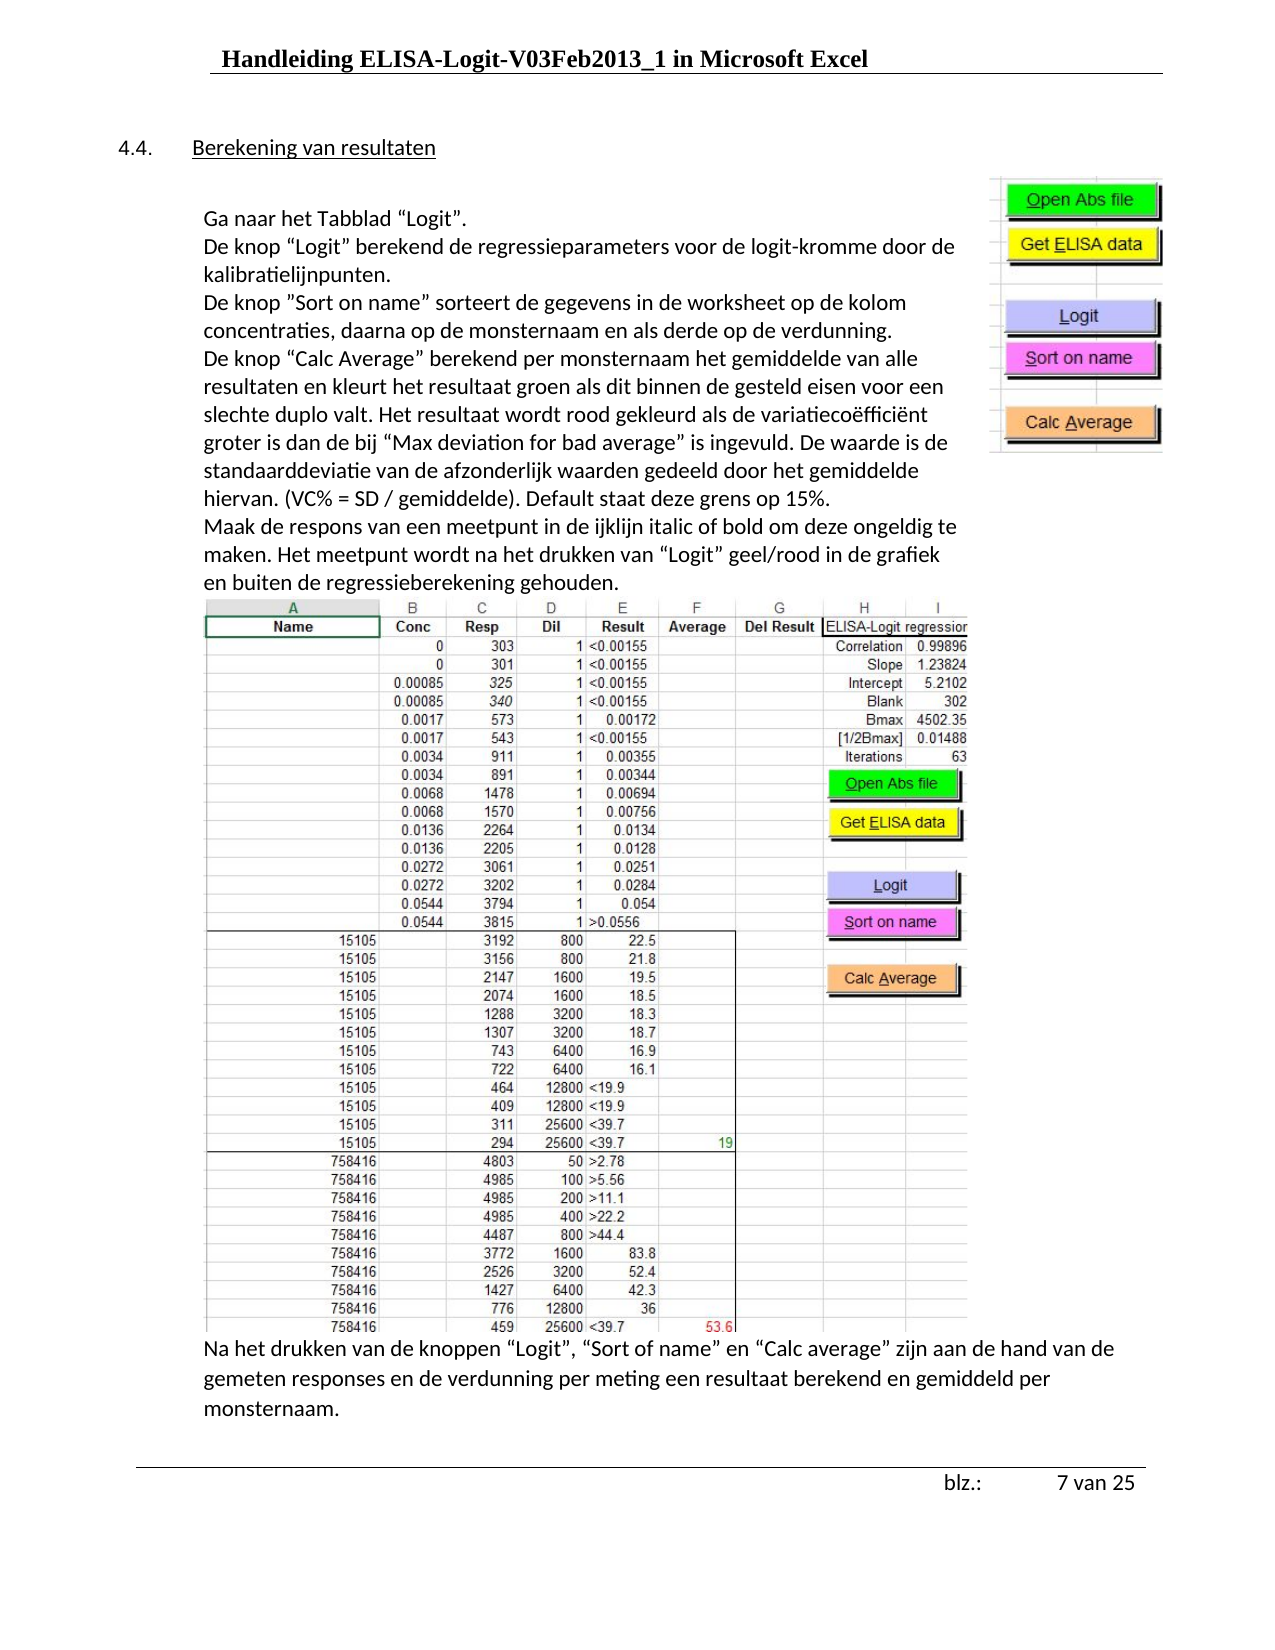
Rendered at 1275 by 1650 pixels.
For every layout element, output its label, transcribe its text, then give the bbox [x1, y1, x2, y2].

table_cell Na het drukken van de knoppen “Logit”, “Sort of name” en “Calc average” zijn aan de hand van de gemeten responses en de verdunning per meting een resultaat berekend en gemiddeld per monsternaam. [148, 1334, 1167, 1424]
table_header Ga naar het Tabblad “Logit”. De knop “Logit” berekend de regressieparameters voor de logit-kromme door de kalibratielijnpunten. De knop ”Sort on name” sorteert de gegevens in de worksheet op de kolom concentraties, daarna op de monsternaam en als derde op de verdunning. De knop “Calc Average” berekend per monsternaam het gemiddelde van alle resultaten en kleurt het resultaat groen als dit binnen de gesteld eisen voor een slechte duplo valt. Het resultaat wordt rood gekleurd als de variatiecoëfficiënt groter is dan de bij “Max deviation for bad average” is ingevuld. De waarde is de standaarddeviatie van de afzonderlijk waarden gedeeld door het gemiddelde hiervan. (VC% = SD / gemiddelde). Default staat deze grens op 15%. Maak de respons van een meetpunt in de ijklijn italic of bold om deze ongeldig te maken. Het meetpunt wordt na het drukken van “Logit” geel/rood in de grafiek en buiten de regressieberekening gehouden. [148, 176, 974, 596]
table_header [975, 176, 1163, 596]
table_cell [148, 596, 1167, 1334]
picture [989, 176, 1163, 453]
picture [203, 596, 968, 1332]
subtitle Berekening van resultaten [118, 133, 1127, 161]
